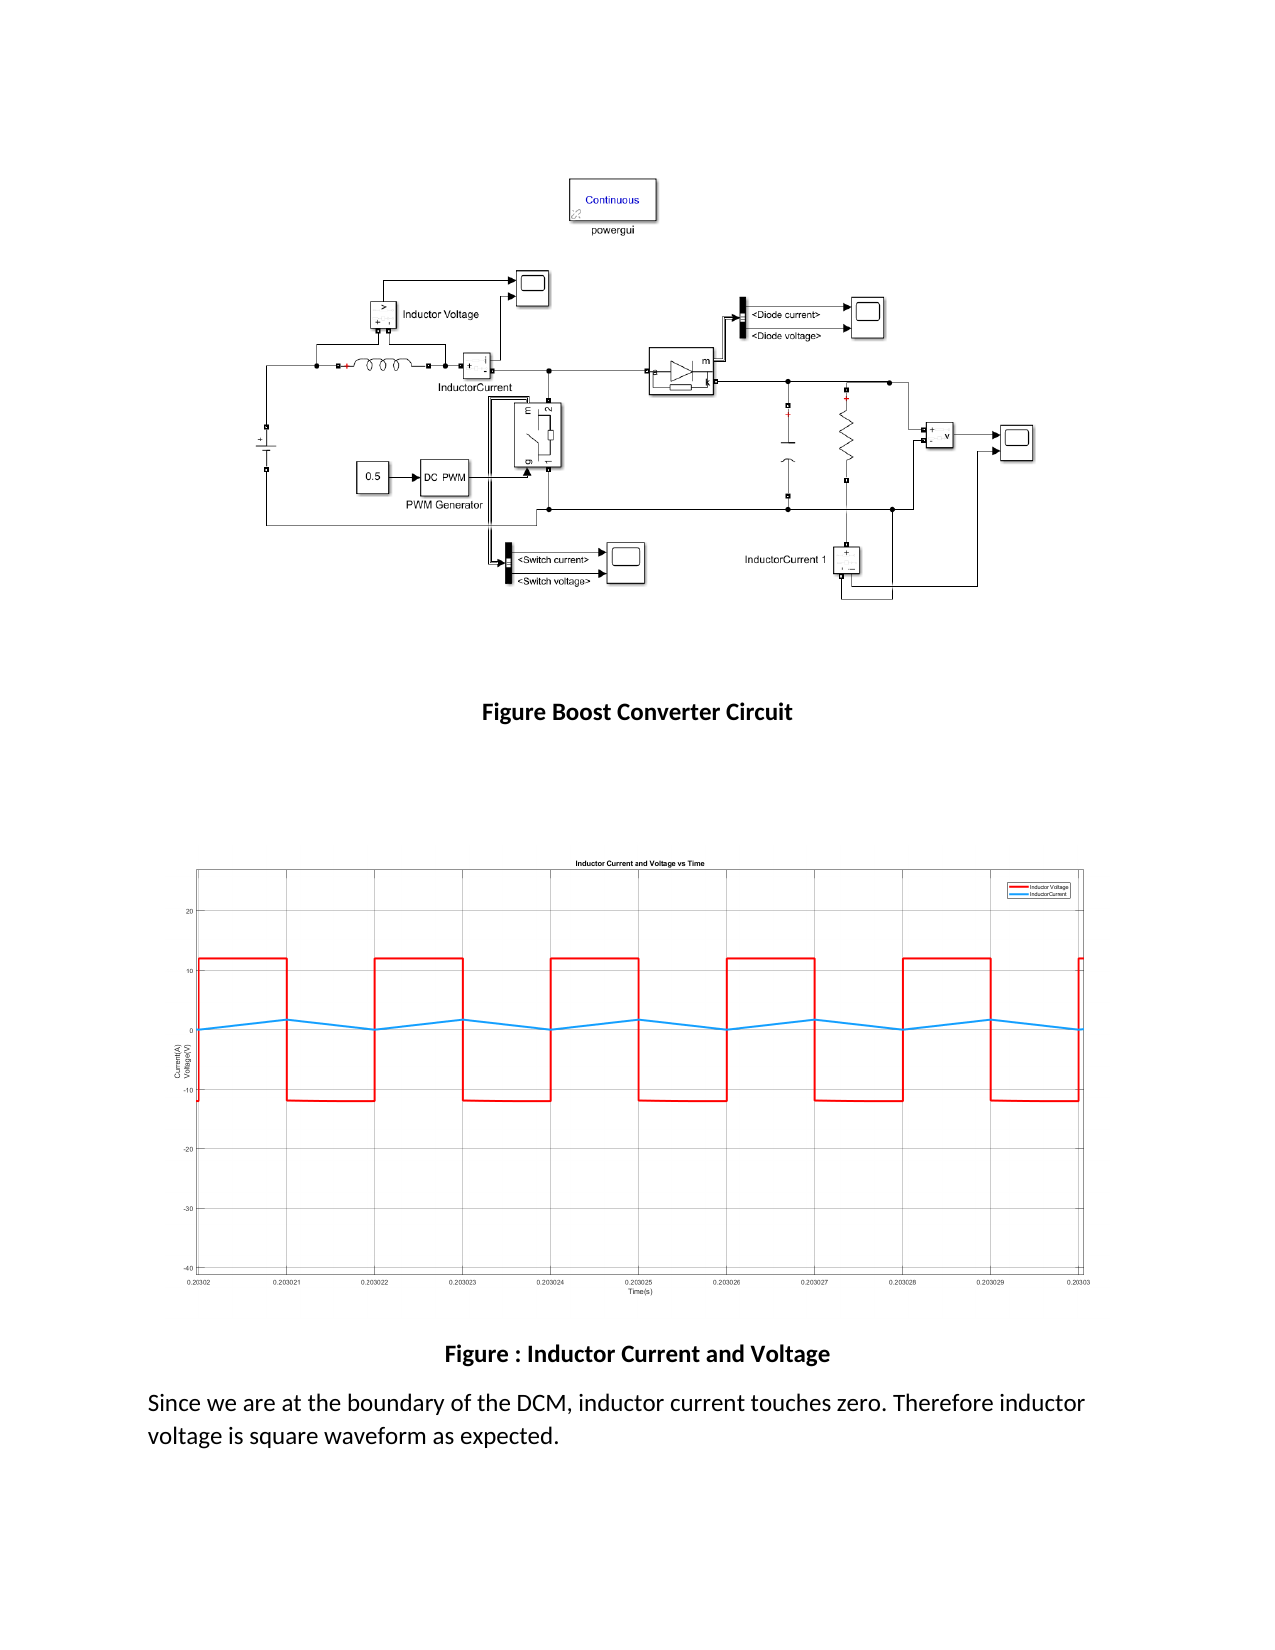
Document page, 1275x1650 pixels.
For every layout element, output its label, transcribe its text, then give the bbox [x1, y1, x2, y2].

text Since we are at the boundary of the DCM, inductor current touches zero. Therefore inductor voltage is square waveform as expected. [148, 1387, 1127, 1451]
text Figure Boost Converter Circuit [148, 696, 1127, 727]
picture [165, 147, 1111, 678]
picture [165, 845, 1111, 1319]
text Figure : Inductor Current and Voltage [148, 1338, 1127, 1368]
